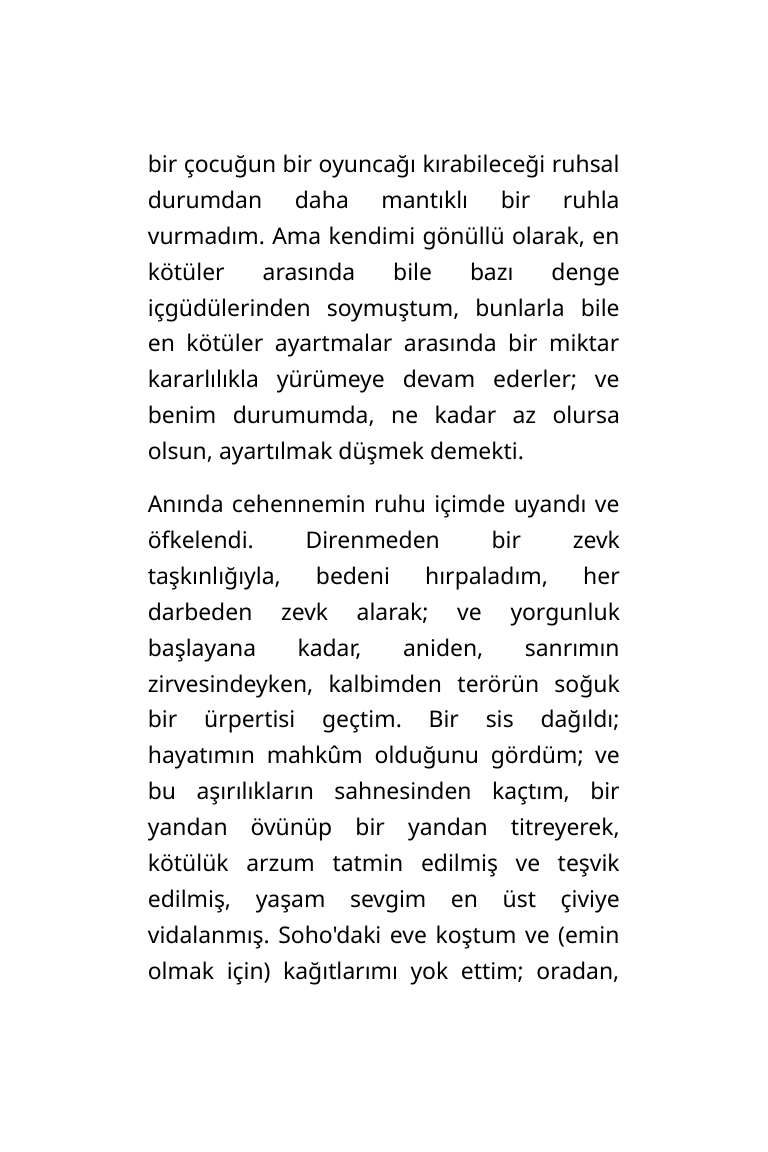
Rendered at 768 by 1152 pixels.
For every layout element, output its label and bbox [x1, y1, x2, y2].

text [148, 488, 620, 986]
text [148, 148, 620, 466]
